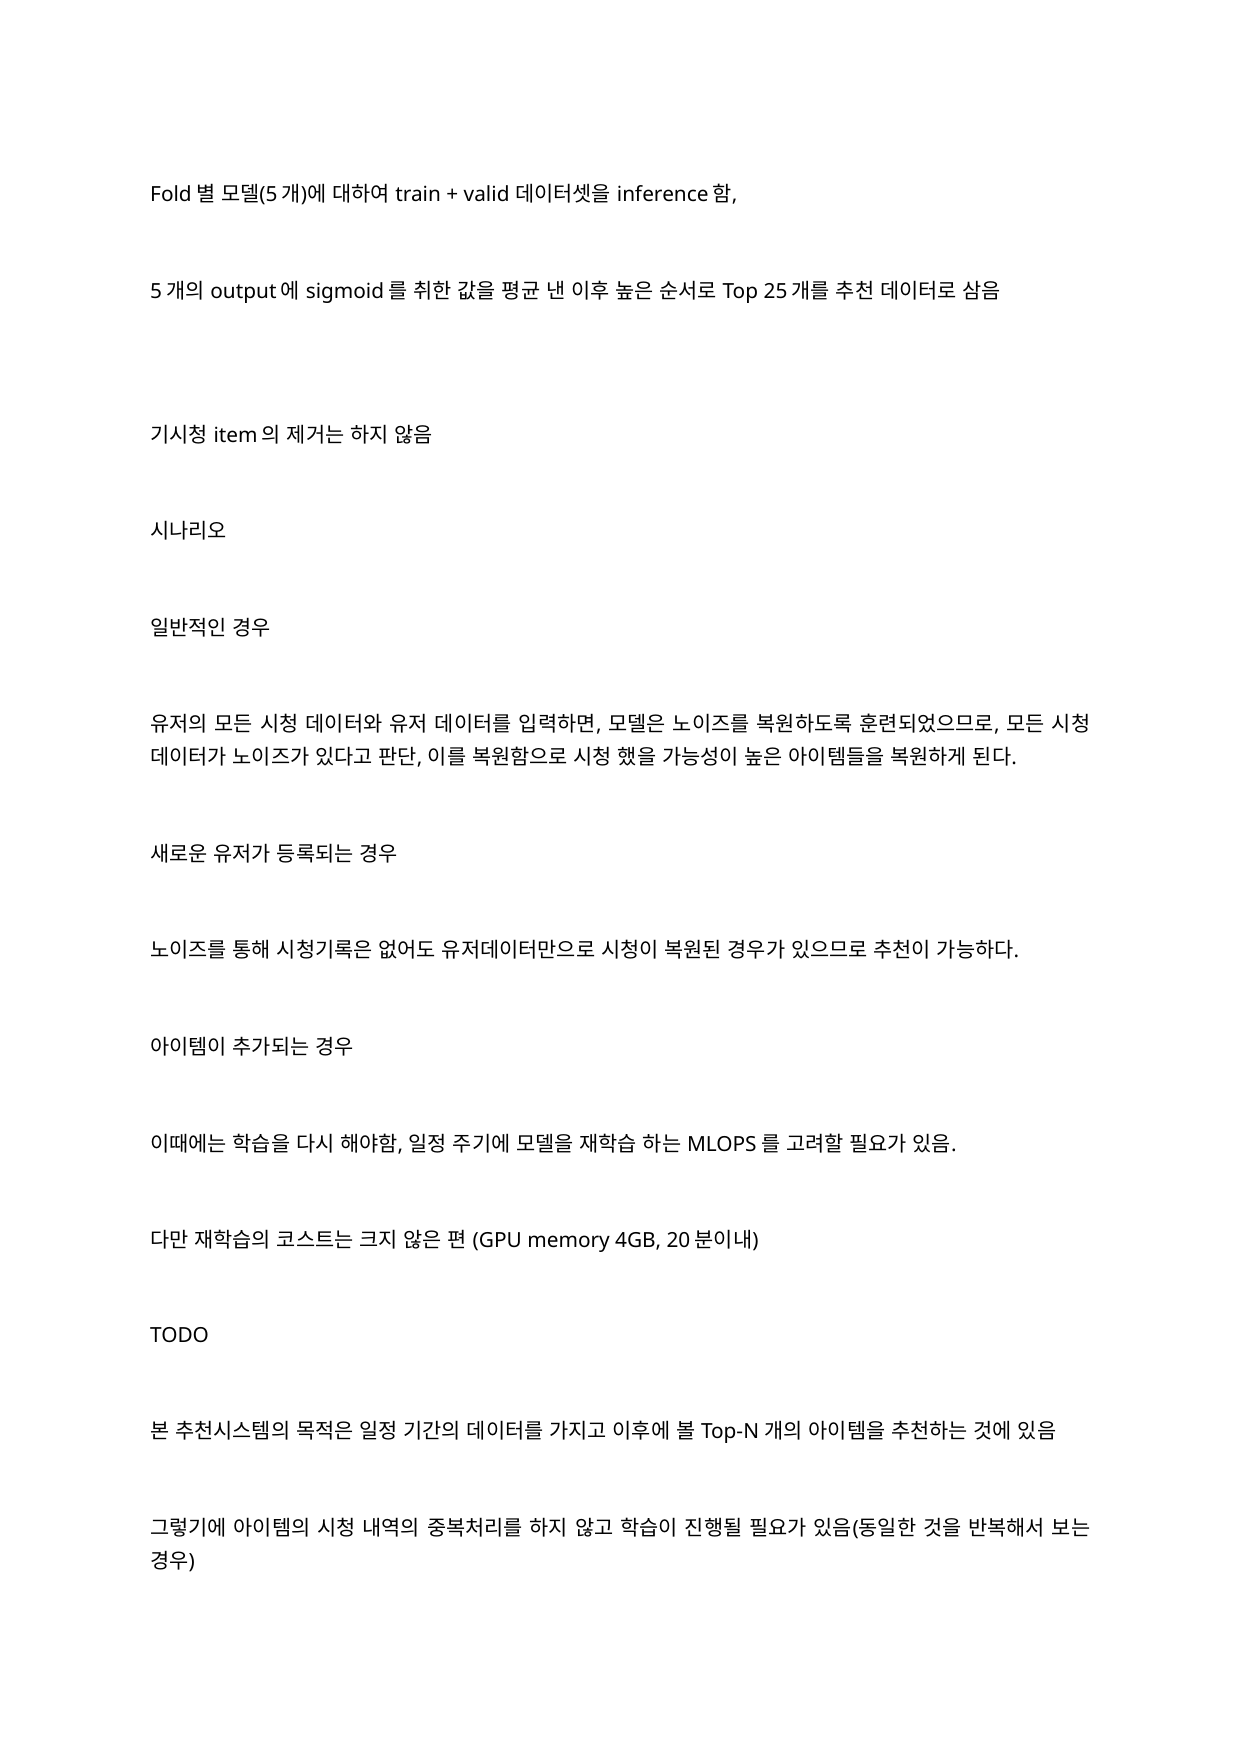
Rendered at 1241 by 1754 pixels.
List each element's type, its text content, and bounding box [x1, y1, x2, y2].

text Fold별 모델(5개)에 대하여 train + valid 데이터셋을 inference함, [150, 177, 1090, 207]
text 다만 재학습의 코스트는 크지 않은 편 (GPU memory 4GB, 20분이내) [150, 1223, 1090, 1254]
text 유저의 모든 시청 데이터와 유저 데이터를 입력하면, 모델은 노이즈를 복원하도록 훈련되었으므로, 모든 시청 데이터가 노이즈가 있다고 판단, 이를 복원함으로 시청 했을 가능성이 높은 아이템들을 복원하게 된다. [150, 708, 1090, 771]
text 그렇기에 아이템의 시청 내역의 중복처리를 하지 않고 학습이 진행될 필요가 있음(동일한 것을 반복해서 보는 경우) [150, 1511, 1090, 1574]
text 본 추천시스템의 목적은 일정 기간의 데이터를 가지고 이후에 볼 Top-N 개의 아이템을 추천하는 것에 있음 [150, 1415, 1090, 1445]
text 새로운 유저가 등록되는 경우 [150, 837, 1090, 867]
text 노이즈를 통해 시청기록은 없어도 유저데이터만으로 시청이 복원된 경우가 있으므로 추천이 가능하다. [150, 933, 1090, 964]
text 시나리오 [150, 514, 1090, 545]
text 일반적인 경우 [150, 611, 1090, 641]
text 5개의 output에 sigmoid를 취한 값을 평균 낸 이후 높은 순서로 Top 25개를 추천 데이터로 삼음 [150, 274, 1090, 304]
text TODO [150, 1320, 1090, 1348]
text 아이템이 추가되는 경우 [150, 1030, 1090, 1060]
text 기시청 item의 제거는 하지 않음 [150, 418, 1090, 448]
text 이때에는 학습을 다시 해야함, 일정 주기에 모델을 재학습 하는 MLOPS를 고려할 필요가 있음. [150, 1127, 1090, 1157]
